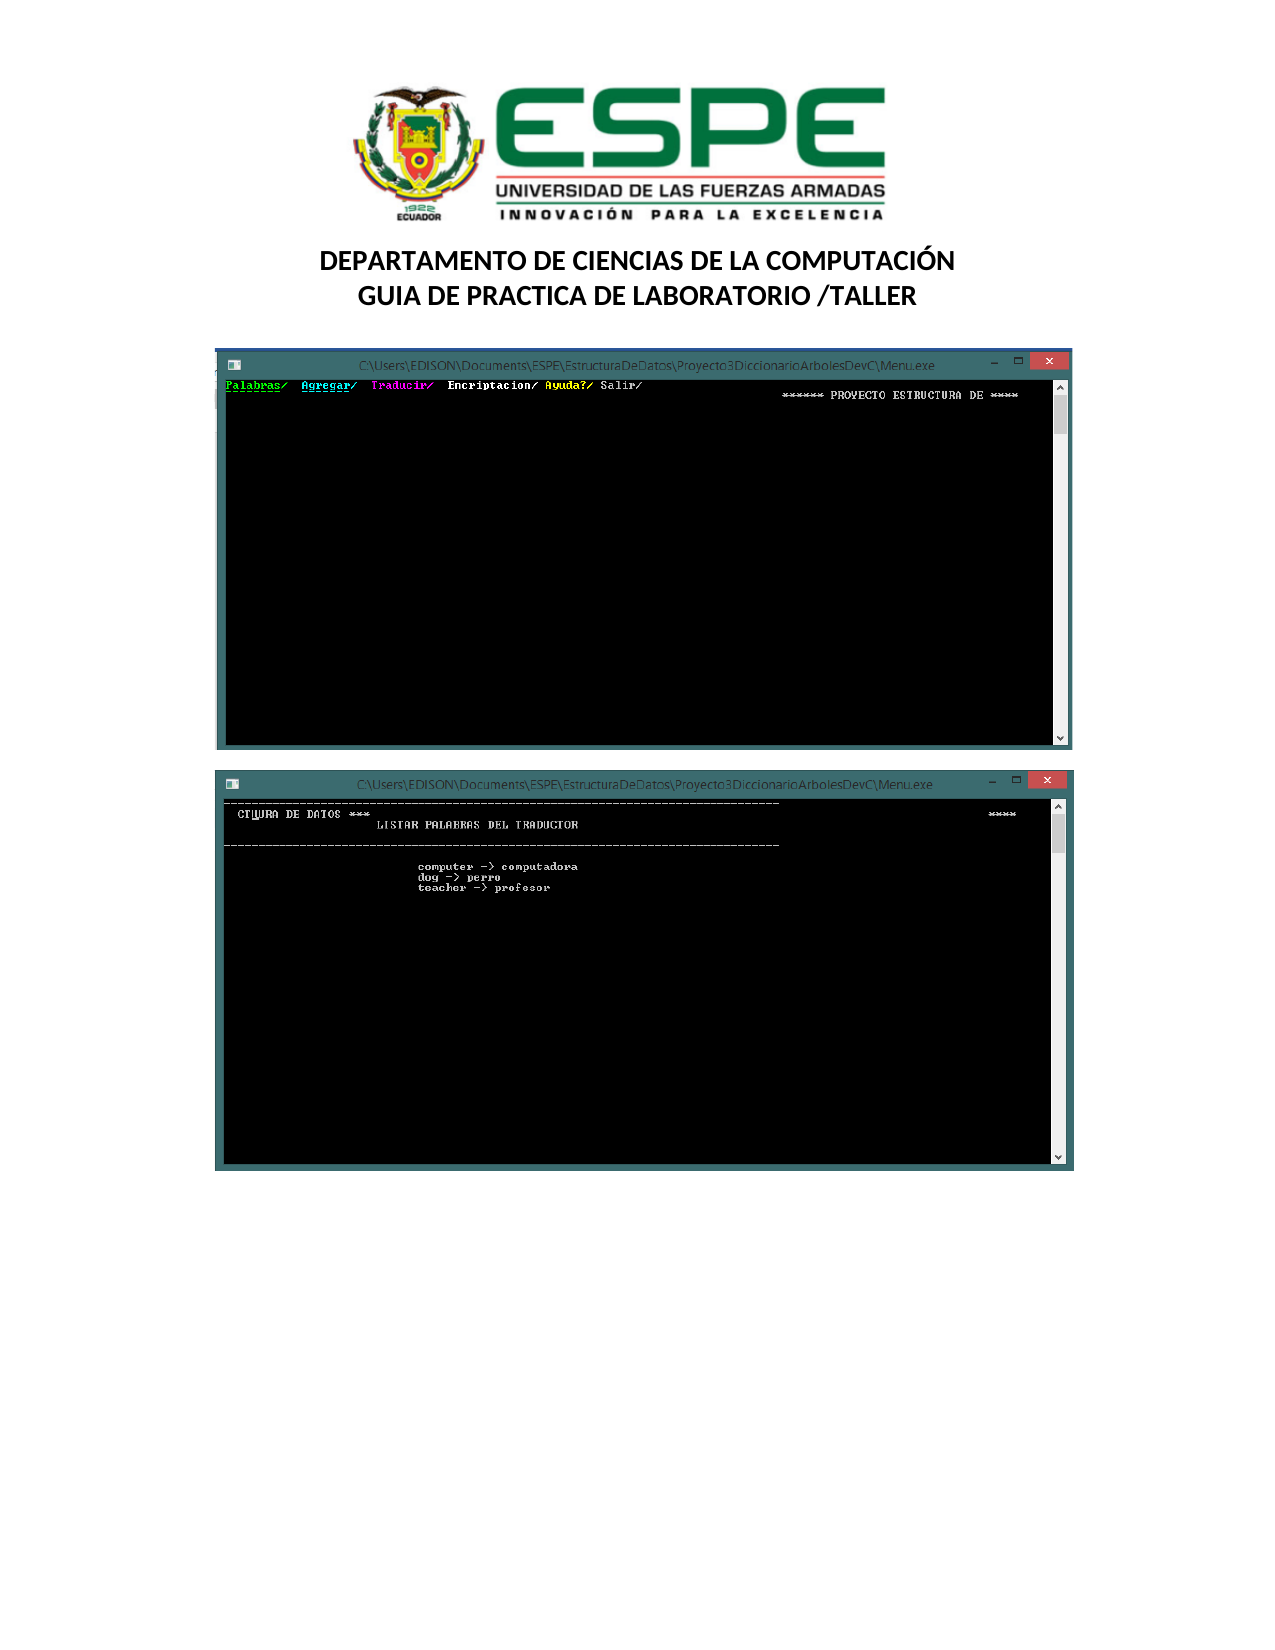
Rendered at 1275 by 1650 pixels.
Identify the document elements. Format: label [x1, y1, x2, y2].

picture [334, 74, 898, 235]
picture [214, 770, 1074, 1171]
picture [214, 348, 1073, 750]
